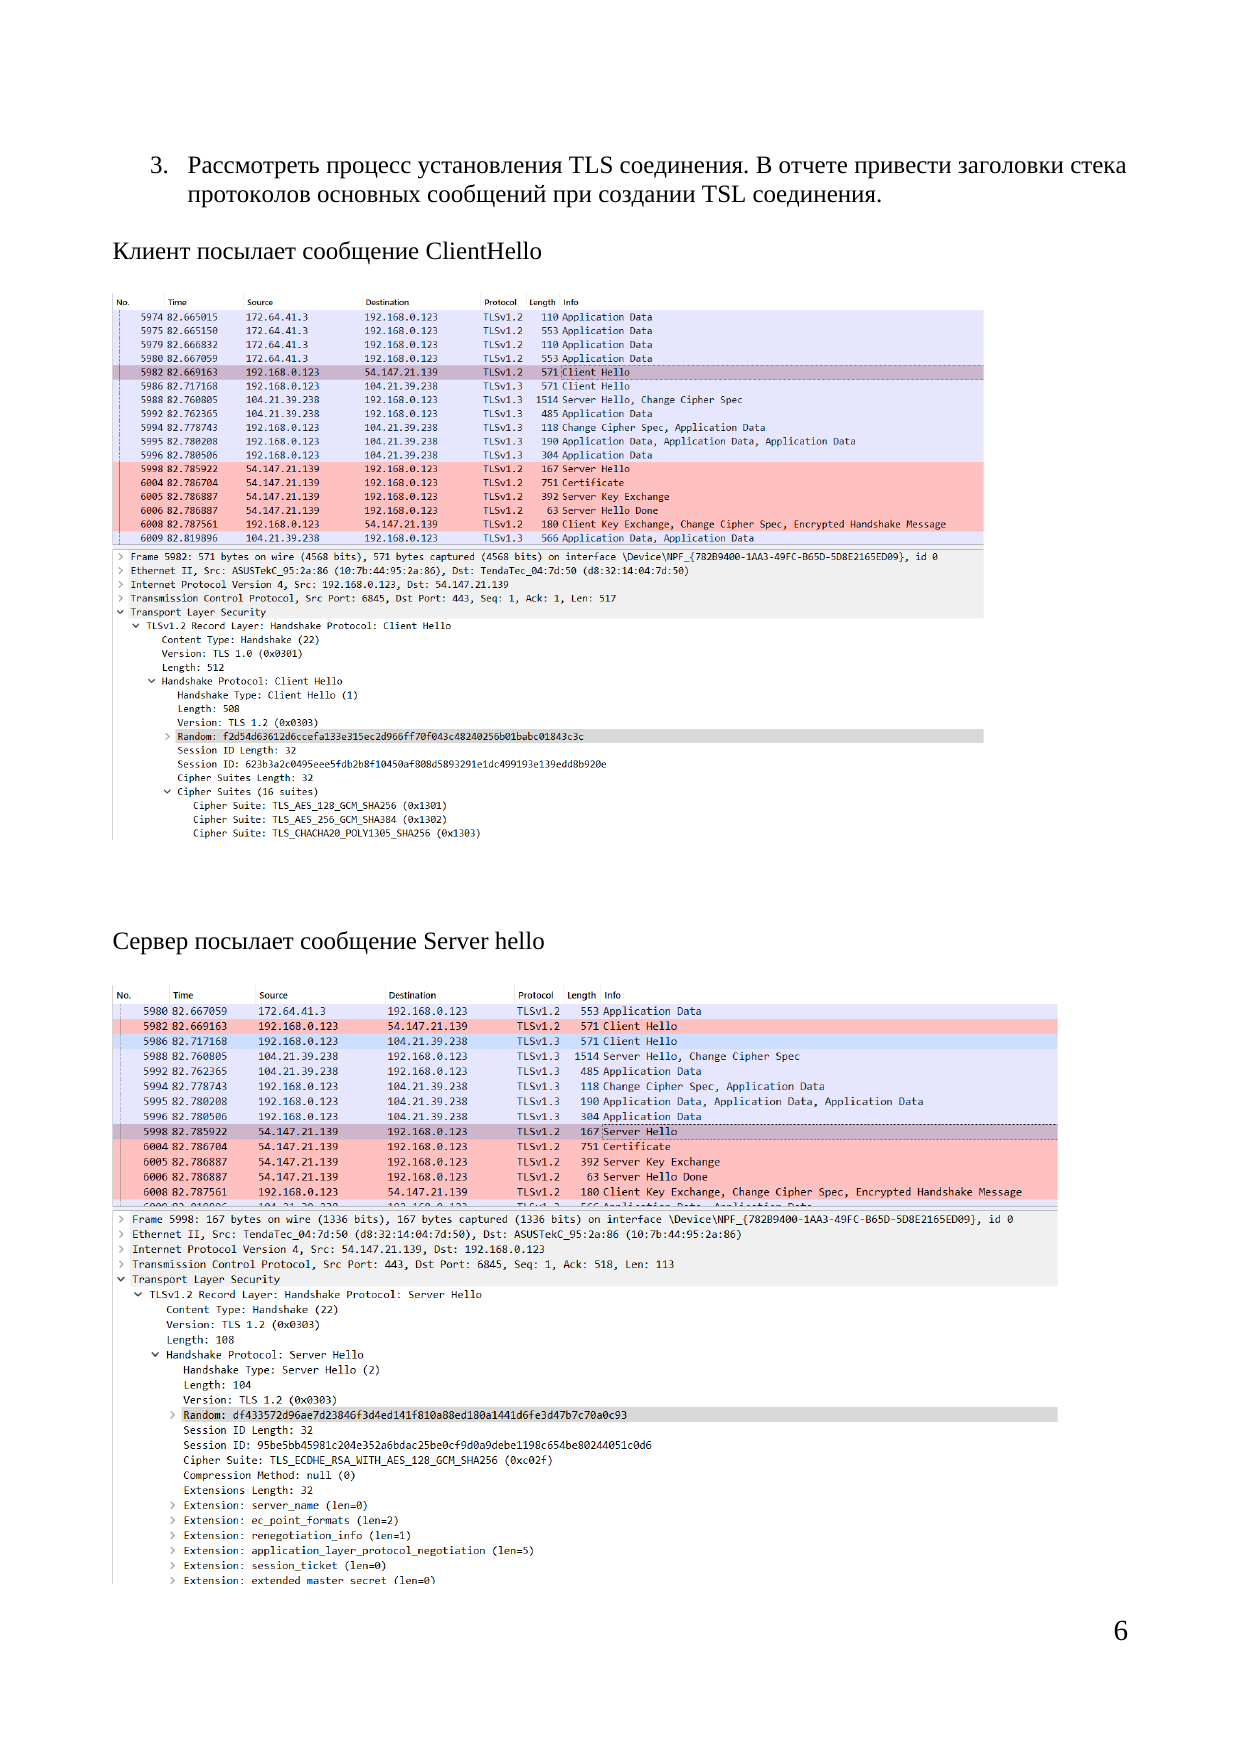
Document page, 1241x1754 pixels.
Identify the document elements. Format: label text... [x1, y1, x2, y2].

list Рассмотреть процесс установления TLS соединения. В отчете привести заголовки стека протоколов основных сообщений при создании TSL соединения. [150, 150, 1128, 207]
picture [112, 985, 1058, 1584]
text Клиент посылает сообщение ClientHello [112, 236, 1128, 265]
text Сервер посылает сообщение Server hello [112, 926, 1128, 955]
picture [112, 293, 984, 840]
